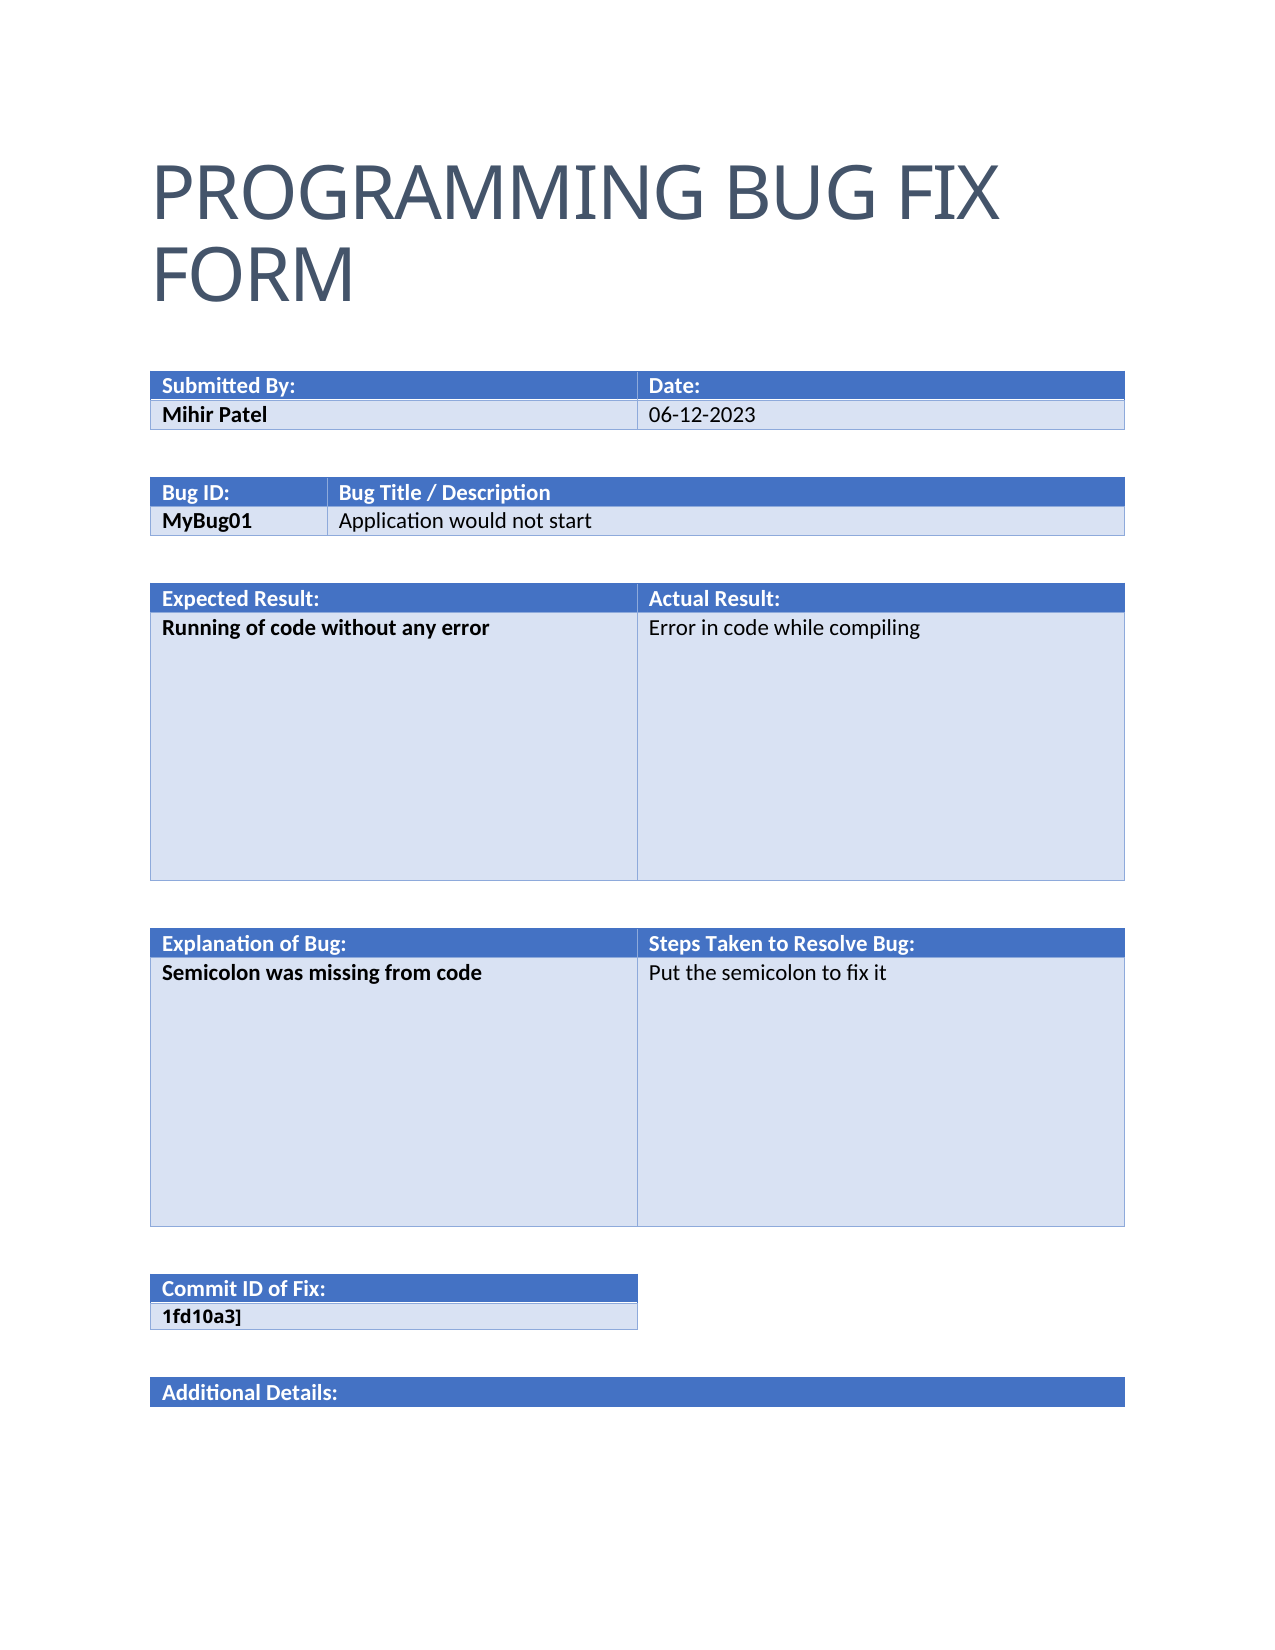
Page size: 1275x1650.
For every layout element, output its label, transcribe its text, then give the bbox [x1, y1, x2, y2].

table_cell Error in code while compiling [638, 613, 1124, 880]
table_header Bug Title / Description [328, 478, 1124, 506]
table_cell Mihir Patel [151, 401, 637, 429]
table_header Explanation of Bug: [151, 929, 637, 957]
table_header Commit ID of Fix: [151, 1275, 637, 1302]
table_header Submitted By: [151, 372, 637, 399]
table_cell 06-12-2023 [638, 401, 1124, 429]
table_cell Running of code without any error [151, 613, 637, 880]
table_header Actual Result: [638, 584, 1124, 612]
table_header Date: [638, 372, 1124, 399]
table_cell Put the semicolon to fix it [638, 958, 1124, 1226]
table_header Expected Result: [151, 584, 637, 612]
table_header Steps Taken to Resolve Bug: [638, 929, 1124, 957]
table_cell Semicolon was missing from code [151, 958, 637, 1226]
title Programming Bug Fix Form [150, 150, 1125, 324]
table_header Additional Details: [151, 1378, 1124, 1406]
table_cell 1fd10a3] [151, 1304, 637, 1329]
table_cell Application would not start [328, 507, 1124, 535]
table_header Bug ID: [151, 478, 327, 506]
table_cell MyBug01 [151, 507, 327, 535]
